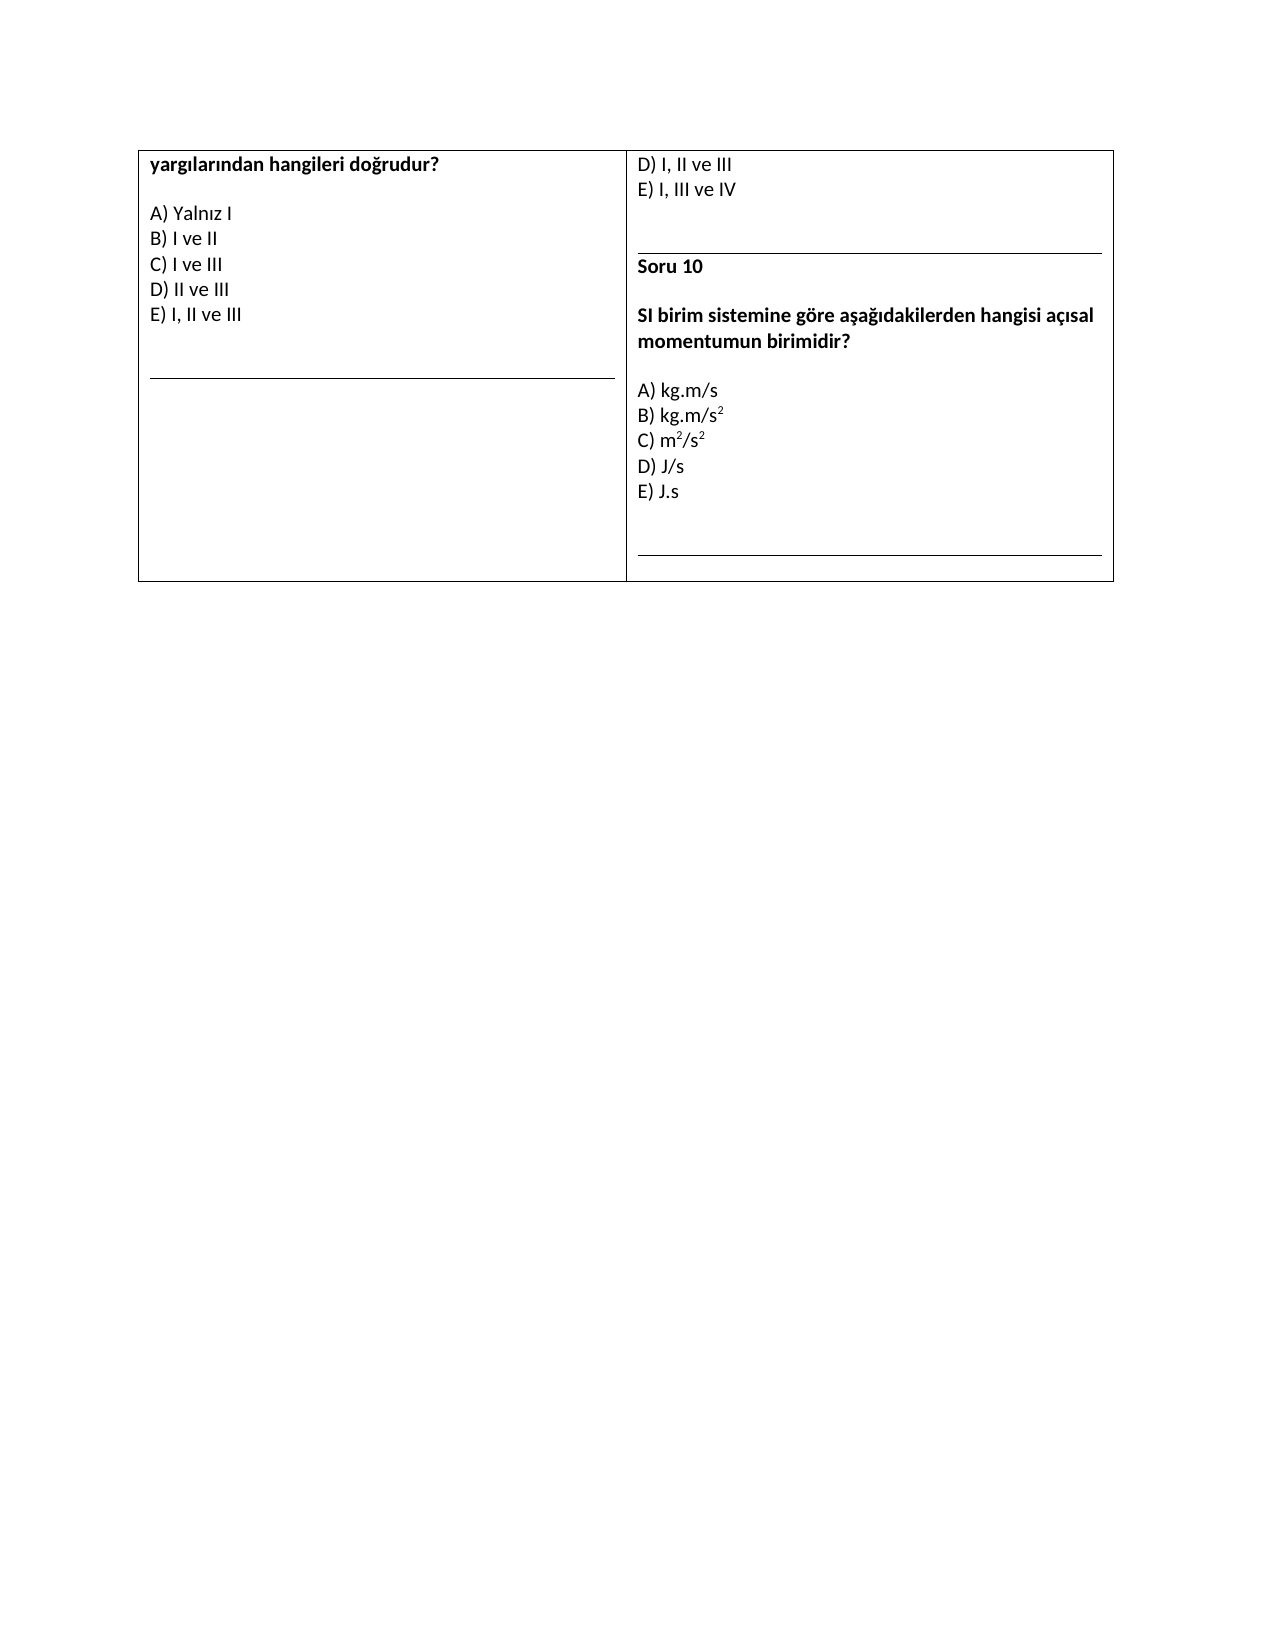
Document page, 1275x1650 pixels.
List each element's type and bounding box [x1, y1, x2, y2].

table_header [627, 151, 1113, 581]
table_header [139, 151, 626, 581]
